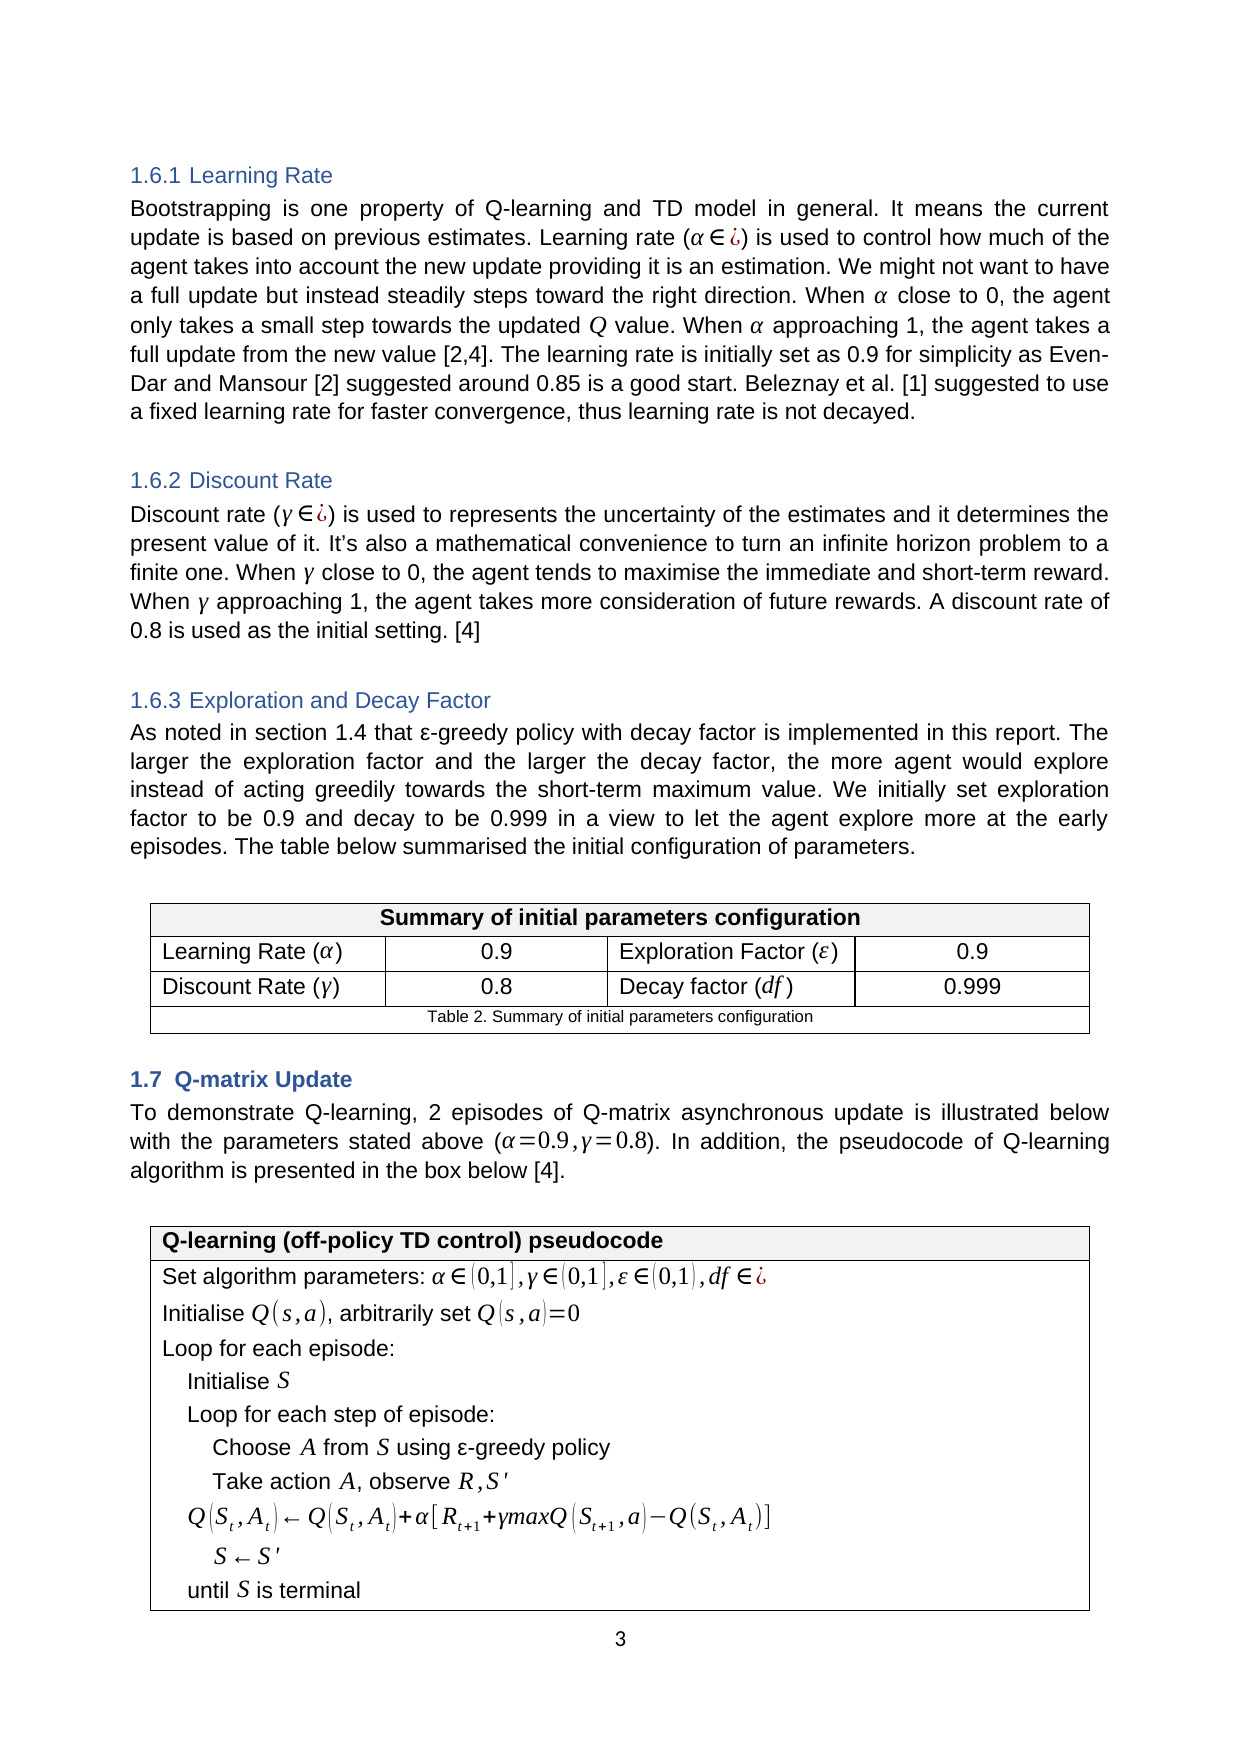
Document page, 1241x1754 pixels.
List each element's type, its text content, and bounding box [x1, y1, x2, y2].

table_cell 0.8 [386, 972, 607, 1006]
table_cell Discount Rate () [151, 972, 385, 1006]
table_cell Set algorithm parameters: Initialise , arbitrarily set Loop for each episode: Initialise Loop for each step of episode: Choose from using ε-greedy policy Take action , observe until is terminal [151, 1261, 1089, 1610]
text Bootstrapping is one property of Q-learning and TD model in general. It means the current update is based on previous estimates. Learning rate () is used to control how much of the agent takes into account the new update providing it is an estimation. We might not want to have a full update but instead steadily steps toward the right direction. When close to 0, the agent only takes a small step towards the updated value. When approaching 1, the agent takes a full update from the new value [2,4]. The learning rate is initially set as 0.9 for simplicity as Even-Dar and Mansour [2] suggested around 0.85 is a good start. Beleznay et al. [1] suggested to use a fixed learning rate for faster convergence, thus learning rate is not decayed. [130, 195, 1110, 424]
table_cell 0.9 [386, 937, 607, 971]
table_cell Exploration Factor () [608, 937, 854, 971]
table_cell Table 2. Summary of initial parameters configuration [151, 1007, 1089, 1032]
table_cell 0.9 [856, 937, 1089, 971]
table_header Summary of initial parameters configuration [151, 904, 1089, 936]
text As noted in section 1.4 that ε-greedy policy with decay factor is implemented in this report. The larger the exploration factor and the larger the decay factor, the more agent would explore instead of acting greedily towards the short-term maximum value. We initially set exploration factor to be 0.9 and decay to be 0.999 in a view to let the agent explore more at the early episodes. The table below summarised the initial configuration of parameters. [130, 719, 1110, 859]
text To demonstrate Q-learning, 2 episodes of Q-matrix asynchronous update is illustrated below with the parameters stated above (). In addition, the pseudocode of Q-learning algorithm is presented in the box below [4]. [130, 1099, 1110, 1183]
table_cell Learning Rate () [151, 937, 385, 971]
table_cell 0.999 [856, 972, 1089, 1006]
table_header Q-learning (off-policy TD control) pseudocode [151, 1227, 1089, 1260]
subtitle Learning Rate [130, 162, 1110, 189]
subtitle Discount Rate [130, 467, 1110, 494]
subtitle Exploration and Decay Factor [130, 687, 1110, 713]
table_cell Decay factor () [608, 972, 854, 1006]
subtitle Q-matrix Update [130, 1066, 1110, 1092]
text Discount rate () is used to represents the uncertainty of the estimates and it determines the present value of it. It’s also a mathematical convenience to turn an infinite horizon problem to a finite one. When close to 0, the agent tends to maximise the immediate and short-term reward. When approaching 1, the agent takes more consideration of future rewards. A discount rate of 0.8 is used as the initial setting. [4] [130, 500, 1110, 644]
